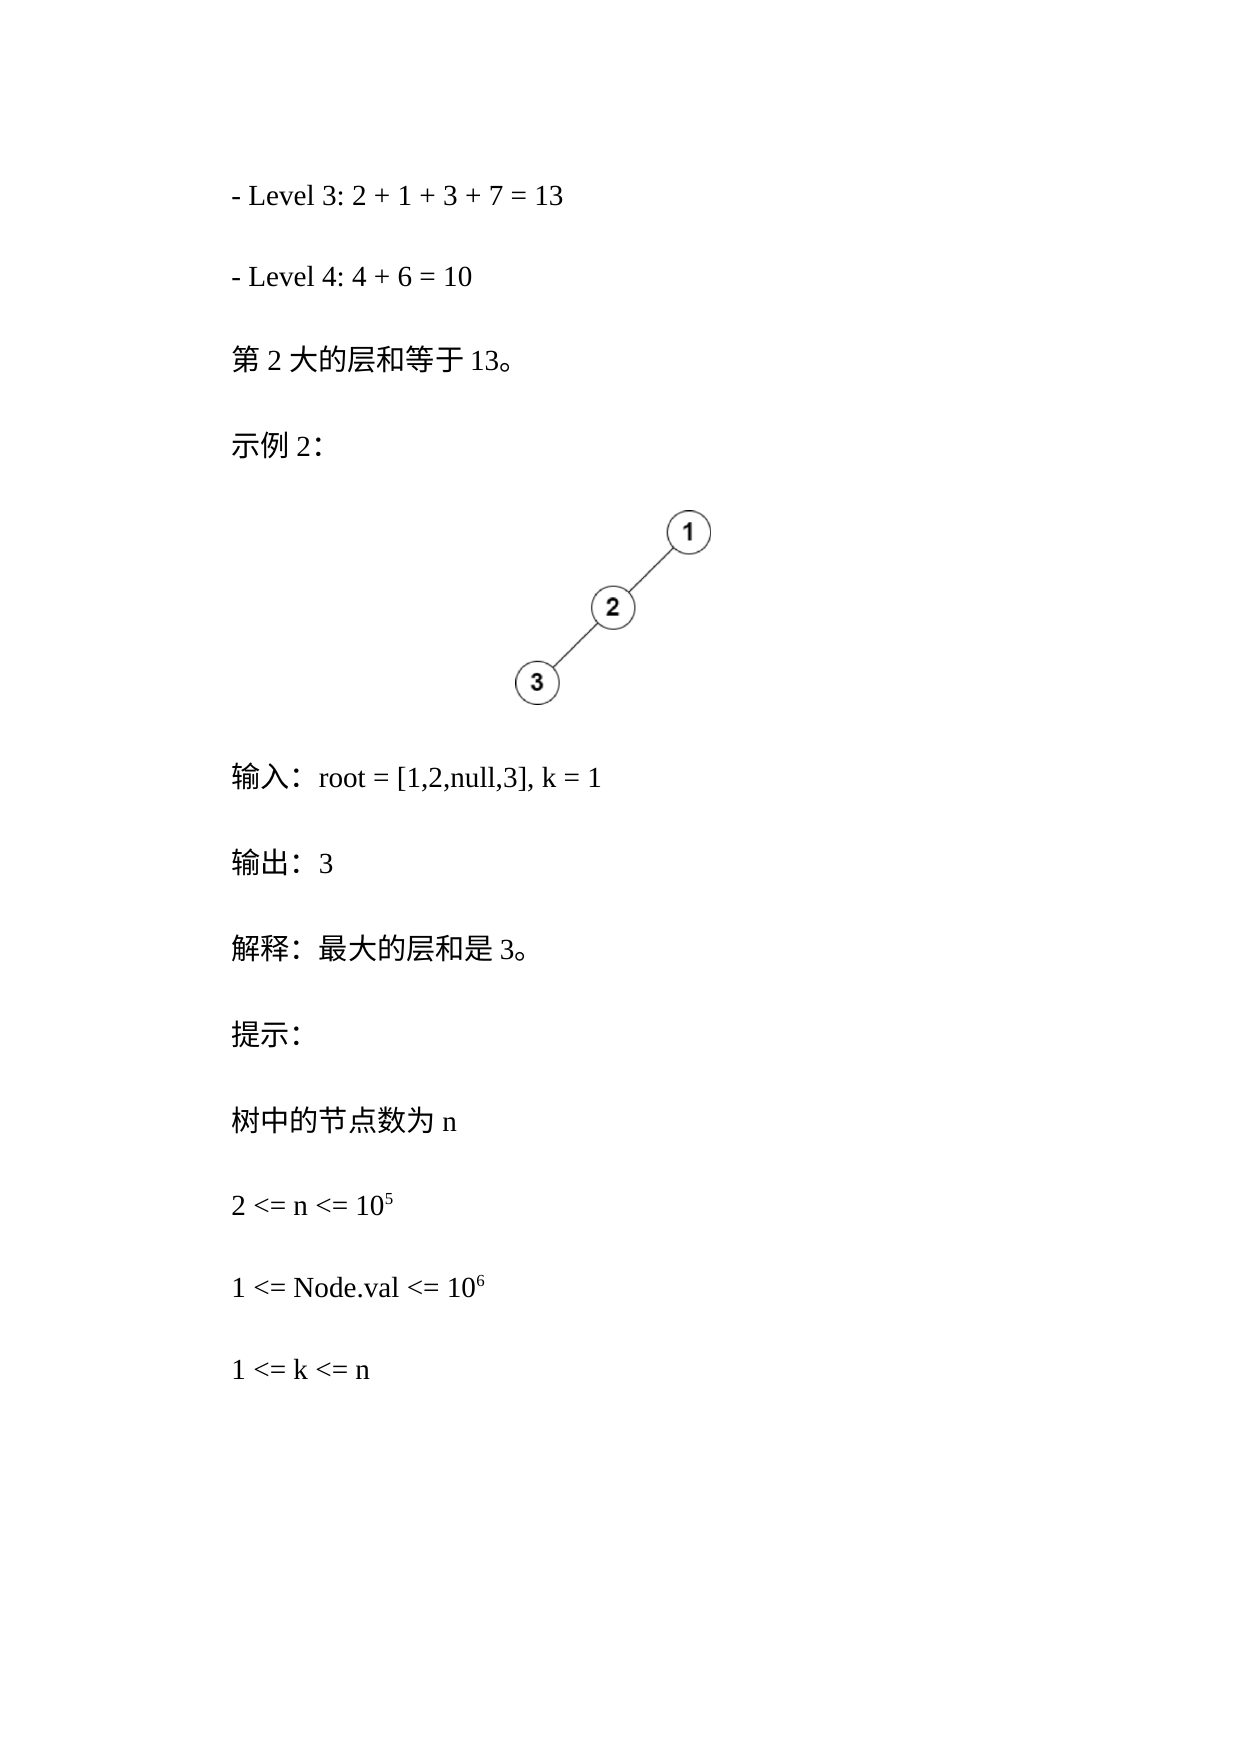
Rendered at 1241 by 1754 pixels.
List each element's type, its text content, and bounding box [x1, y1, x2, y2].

text 输出：3 [231, 828, 1053, 893]
text 2 <= n <= 105 [231, 1173, 1053, 1238]
text 第 2 大的层和等于13。 [231, 326, 1053, 391]
text - Level 4: 4 + 6 = 10 [231, 244, 1053, 309]
text 解释：最大的层和是3。 [231, 914, 1053, 979]
text 提示： [231, 1001, 1053, 1066]
picture [515, 497, 725, 719]
text - Level 3: 2 + 1 + 3 + 7 = 13 [231, 162, 1053, 227]
text 输入：root = [1,2,null,3], k = 1 [231, 742, 1053, 807]
text 1 <= Node.val <= 106 [231, 1254, 1053, 1319]
text 示例 2： [231, 412, 1053, 477]
text 1 <= k <= n [231, 1336, 1053, 1401]
text 树中的节点数为 n [231, 1087, 1053, 1152]
